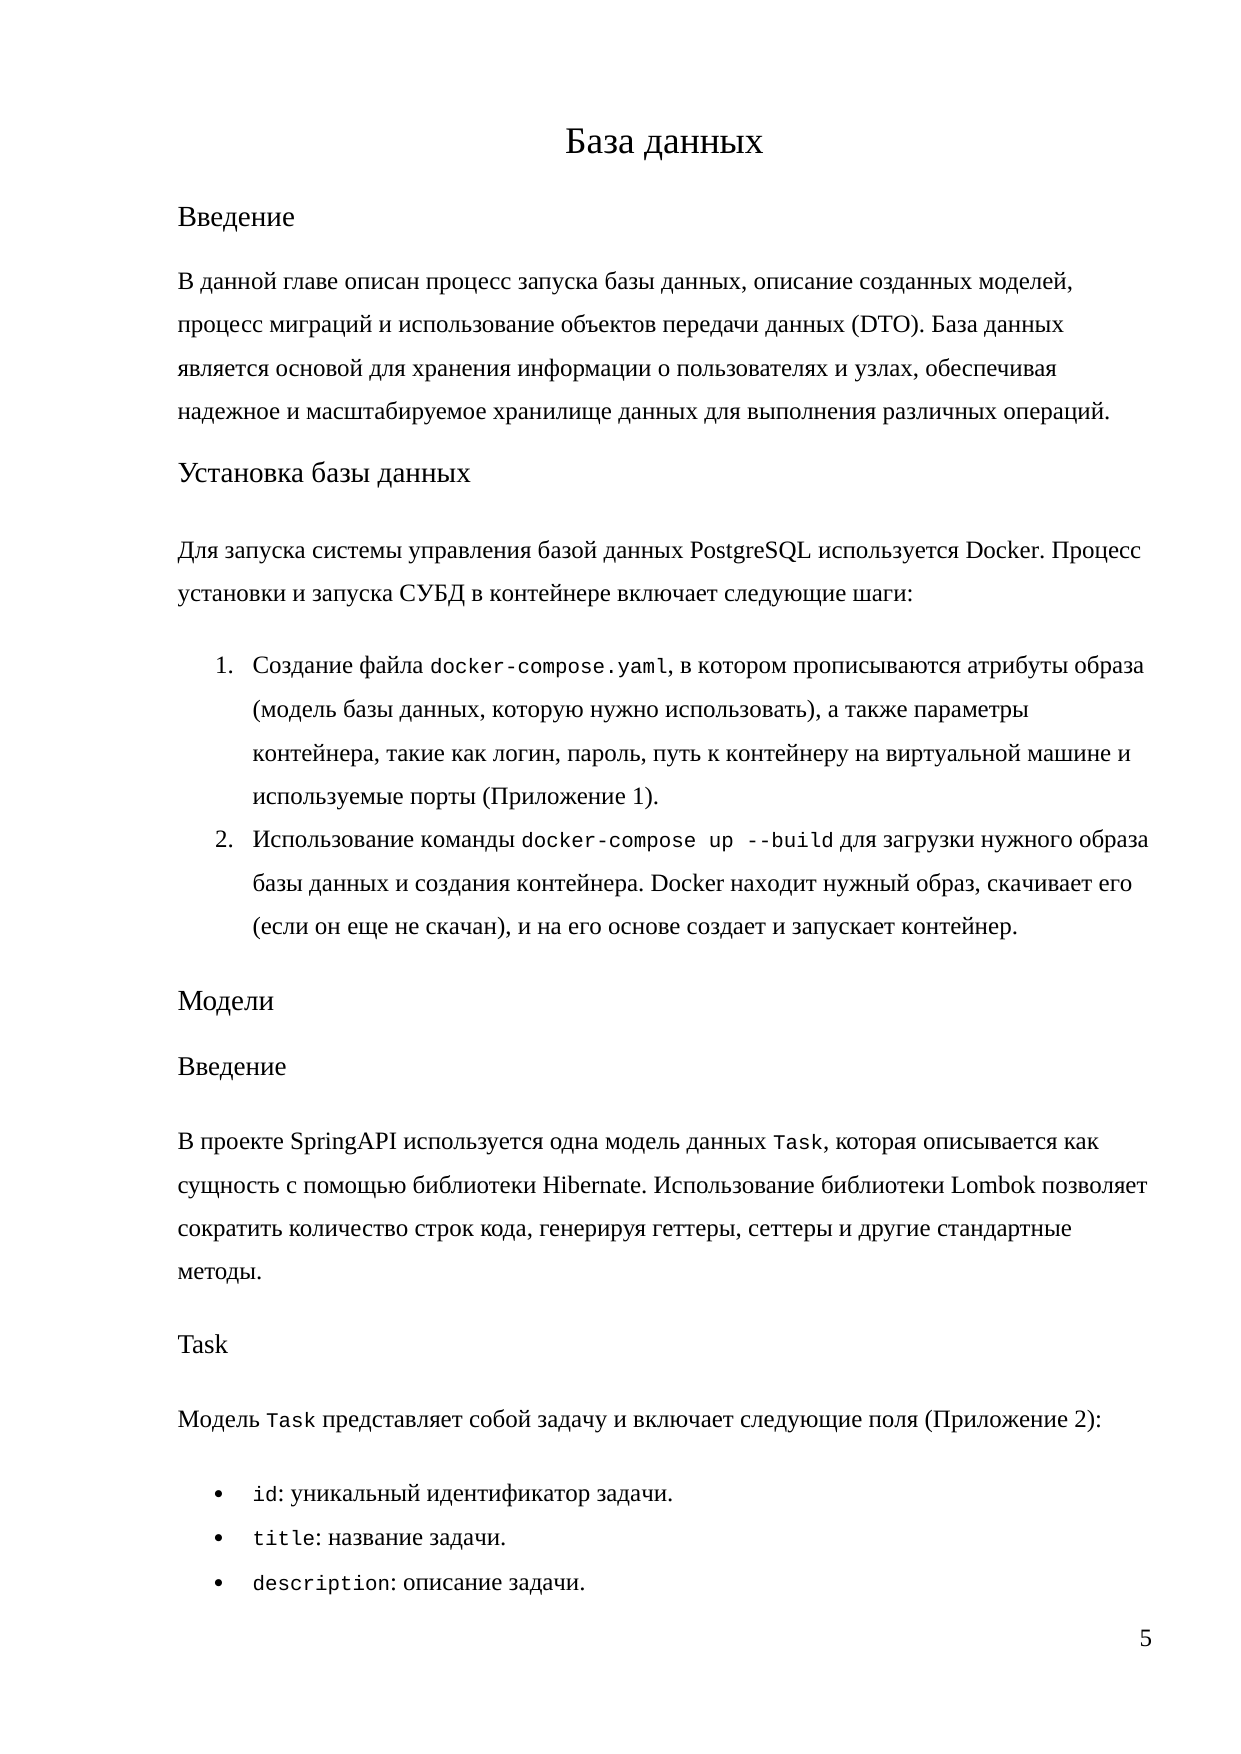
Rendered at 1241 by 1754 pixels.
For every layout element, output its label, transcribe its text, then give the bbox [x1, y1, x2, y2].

list description: описание задачи. [215, 1567, 1152, 1596]
subtitle Введение [177, 1050, 1152, 1081]
text Для запуска системы управления базой данных PostgreSQL используется Docker. Процесс установки и запуска СУБД в контейнере включает следующие шаги: [177, 535, 1152, 607]
list id: уникальный идентификатор задачи. [215, 1478, 1152, 1507]
list title: название задачи. [215, 1522, 1152, 1552]
text В данной главе описан процесс запуска базы данных, описание созданных моделей, процесс миграций и использование объектов передачи данных (DTO). База данных является основой для хранения информации о пользователях и узлах, обеспечивая надежное и масштабируемое хранилище данных для выполнения различных операций. [177, 266, 1152, 424]
subtitle База данных [177, 118, 1152, 161]
subtitle Введение [177, 199, 1152, 233]
text Модель Task представляет собой задачу и включает следующие поля (Приложение 2): [177, 1404, 1152, 1434]
text В проекте SpringAPI используется одна модель данных Task, которая описывается как сущность с помощью библиотеки Hibernate. Использование библиотеки Lombok позволяет сократить количество строк кода, генерируя геттеры, сеттеры и другие стандартные методы. [177, 1126, 1152, 1285]
list Создание файла docker-compose.yaml, в котором прописываются атрибуты образа (модель базы данных, которую нужно использовать), а также параметры контейнера, такие как логин, пароль, путь к контейнеру на виртуальной машине и используемые порты (Приложение 1). [215, 651, 1152, 809]
subtitle Task [177, 1328, 1152, 1360]
subtitle Установка базы данных [177, 456, 1152, 489]
subtitle Модели [177, 983, 1152, 1017]
list Использование команды docker-compose up --build для загрузки нужного образа базы данных и создания контейнера. Docker находит нужный образ, скачивает его (если он еще не скачан), и на его основе создает и запускает контейнер. [215, 824, 1152, 940]
